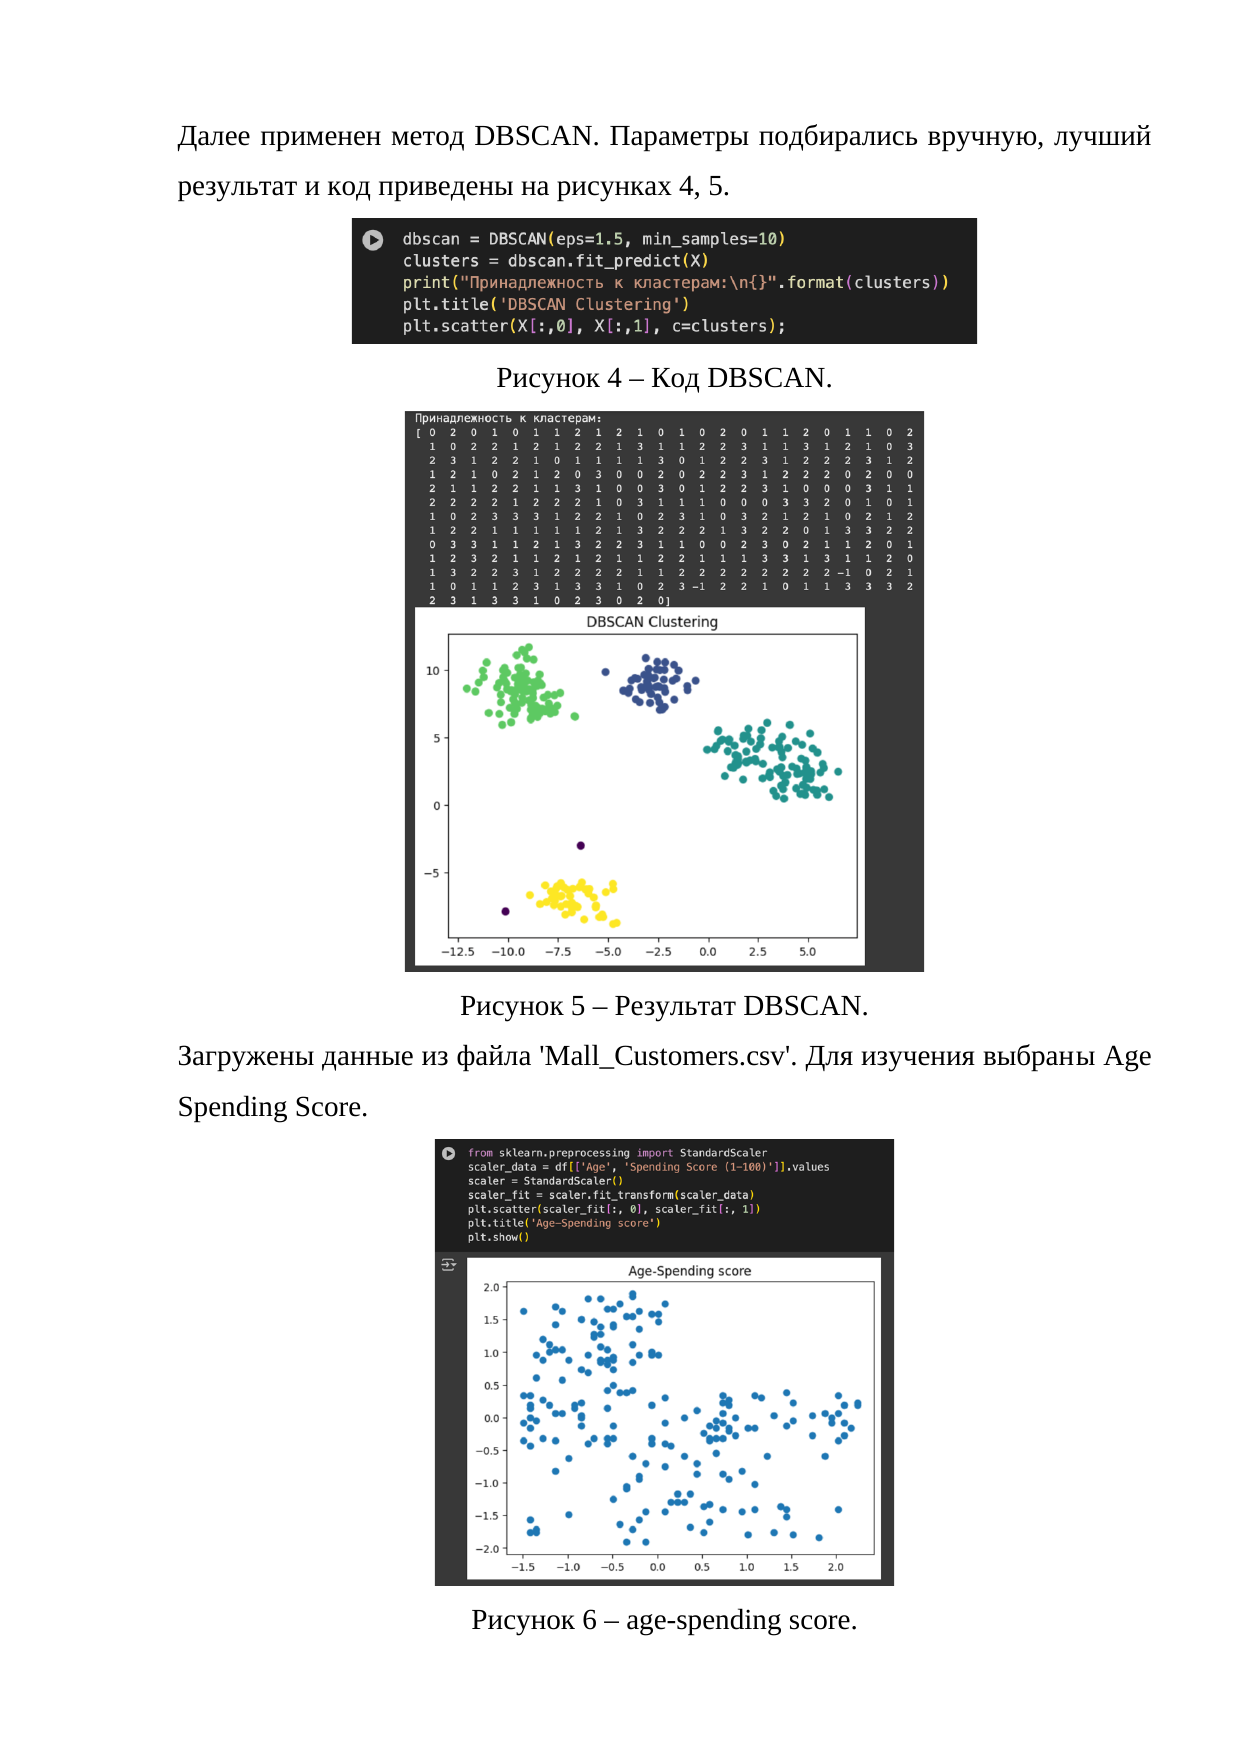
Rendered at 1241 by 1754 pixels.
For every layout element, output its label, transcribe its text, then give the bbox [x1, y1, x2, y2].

text Загружены данные из файла 'Mall_Customers.csv'. Для изучения выбраны Age Spending Score. [177, 1038, 1152, 1122]
text Рисунок 5 – Результат DBSCAN. [177, 988, 1152, 1022]
picture [434, 1139, 895, 1586]
picture [351, 218, 978, 344]
picture [404, 411, 925, 972]
text Рисунок 6 – age-spending score. [177, 1602, 1152, 1636]
text Далее применен метод DBSCAN. Параметры подбирались вручную, лучший результат и код приведены на рисунках 4, 5. [177, 118, 1152, 202]
text Рисунок 4 – Код DBSCAN. [177, 361, 1152, 394]
